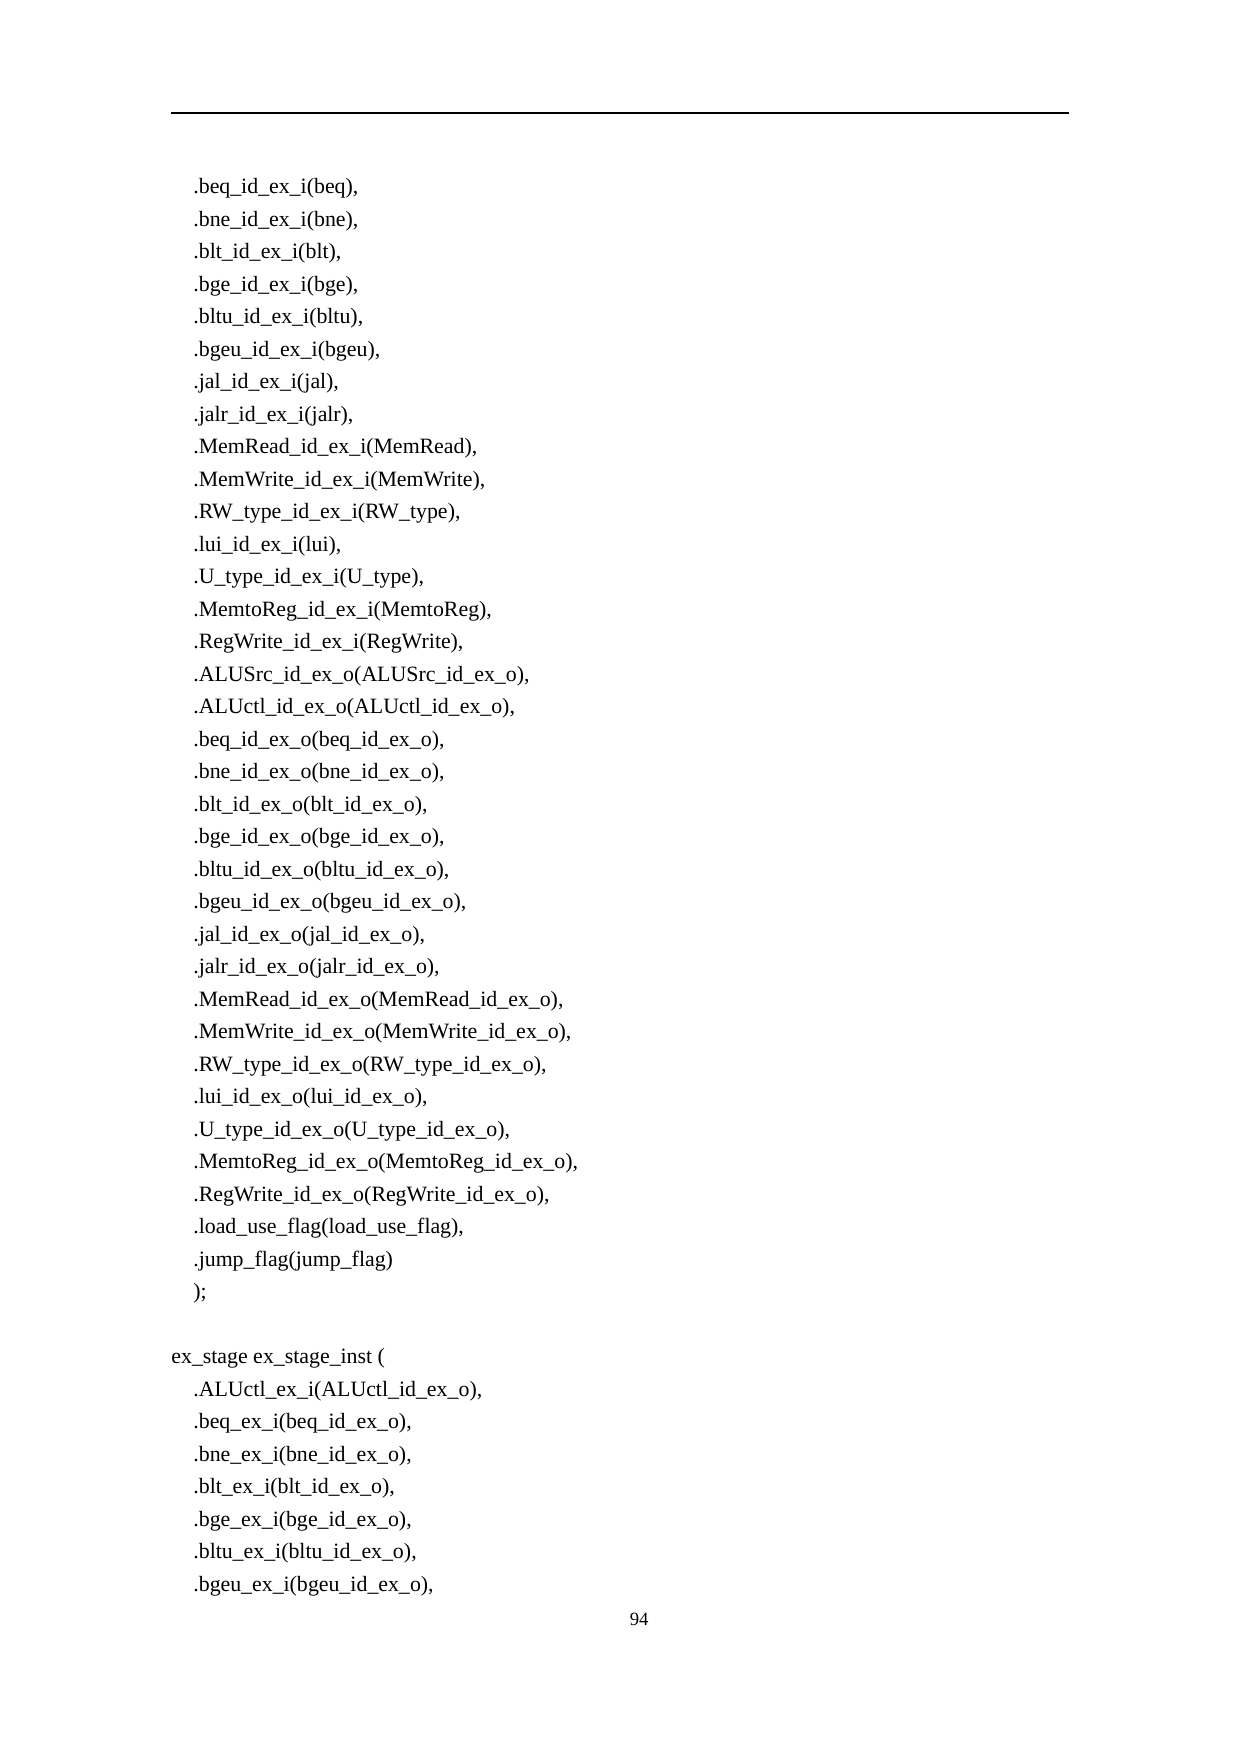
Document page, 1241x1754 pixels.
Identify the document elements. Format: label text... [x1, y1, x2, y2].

text .blt_ex_i(blt_id_ex_o), [171, 1470, 1069, 1502]
text .jal_id_ex_i(jal), [171, 365, 1069, 397]
text .beq_id_ex_o(beq_id_ex_o), [171, 722, 1069, 755]
text .RW_type_id_ex_o(RW_type_id_ex_o), [171, 1047, 1069, 1080]
text .beq_id_ex_i(beq), [171, 170, 1069, 202]
text .RW_type_id_ex_i(RW_type), [171, 495, 1069, 527]
text .bne_ex_i(bne_id_ex_o), [171, 1437, 1069, 1470]
text .jalr_id_ex_o(jalr_id_ex_o), [171, 950, 1069, 982]
text .bgeu_id_ex_i(bgeu), [171, 332, 1069, 365]
text .bge_id_ex_i(bge), [171, 267, 1069, 300]
text .lui_id_ex_o(lui_id_ex_o), [171, 1080, 1069, 1112]
text ex_stage ex_stage_inst ( [171, 1340, 1069, 1372]
text .U_type_id_ex_i(U_type), [171, 560, 1069, 592]
text .blt_id_ex_o(blt_id_ex_o), [171, 787, 1069, 820]
text .U_type_id_ex_o(U_type_id_ex_o), [171, 1112, 1069, 1145]
text .ALUctl_ex_i(ALUctl_id_ex_o), [171, 1372, 1069, 1405]
text .jal_id_ex_o(jal_id_ex_o), [171, 917, 1069, 950]
text .bgeu_id_ex_o(bgeu_id_ex_o), [171, 885, 1069, 917]
text .MemRead_id_ex_o(MemRead_id_ex_o), [171, 982, 1069, 1015]
text .bltu_id_ex_i(bltu), [171, 300, 1069, 332]
text .jalr_id_ex_i(jalr), [171, 397, 1069, 430]
text .bne_id_ex_o(bne_id_ex_o), [171, 755, 1069, 787]
text .ALUctl_id_ex_o(ALUctl_id_ex_o), [171, 690, 1069, 722]
text .MemtoReg_id_ex_o(MemtoReg_id_ex_o), [171, 1145, 1069, 1177]
text .MemRead_id_ex_i(MemRead), [171, 430, 1069, 462]
text .RegWrite_id_ex_i(RegWrite), [171, 625, 1069, 657]
text .bne_id_ex_i(bne), [171, 202, 1069, 235]
text .beq_ex_i(beq_id_ex_o), [171, 1405, 1069, 1437]
text .RegWrite_id_ex_o(RegWrite_id_ex_o), [171, 1177, 1069, 1210]
text .MemtoReg_id_ex_i(MemtoReg), [171, 592, 1069, 625]
text .jump_flag(jump_flag) [171, 1242, 1069, 1275]
text .bge_id_ex_o(bge_id_ex_o), [171, 820, 1069, 852]
text ); [171, 1275, 1069, 1307]
text .bgeu_ex_i(bgeu_id_ex_o), [171, 1567, 1069, 1600]
text .MemWrite_id_ex_o(MemWrite_id_ex_o), [171, 1015, 1069, 1047]
text .bltu_ex_i(bltu_id_ex_o), [171, 1535, 1069, 1567]
text .ALUSrc_id_ex_o(ALUSrc_id_ex_o), [171, 657, 1069, 690]
text .load_use_flag(load_use_flag), [171, 1210, 1069, 1242]
text .bge_ex_i(bge_id_ex_o), [171, 1502, 1069, 1535]
text .lui_id_ex_i(lui), [171, 527, 1069, 560]
text .blt_id_ex_i(blt), [171, 235, 1069, 267]
text .MemWrite_id_ex_i(MemWrite), [171, 462, 1069, 495]
text .bltu_id_ex_o(bltu_id_ex_o), [171, 852, 1069, 885]
